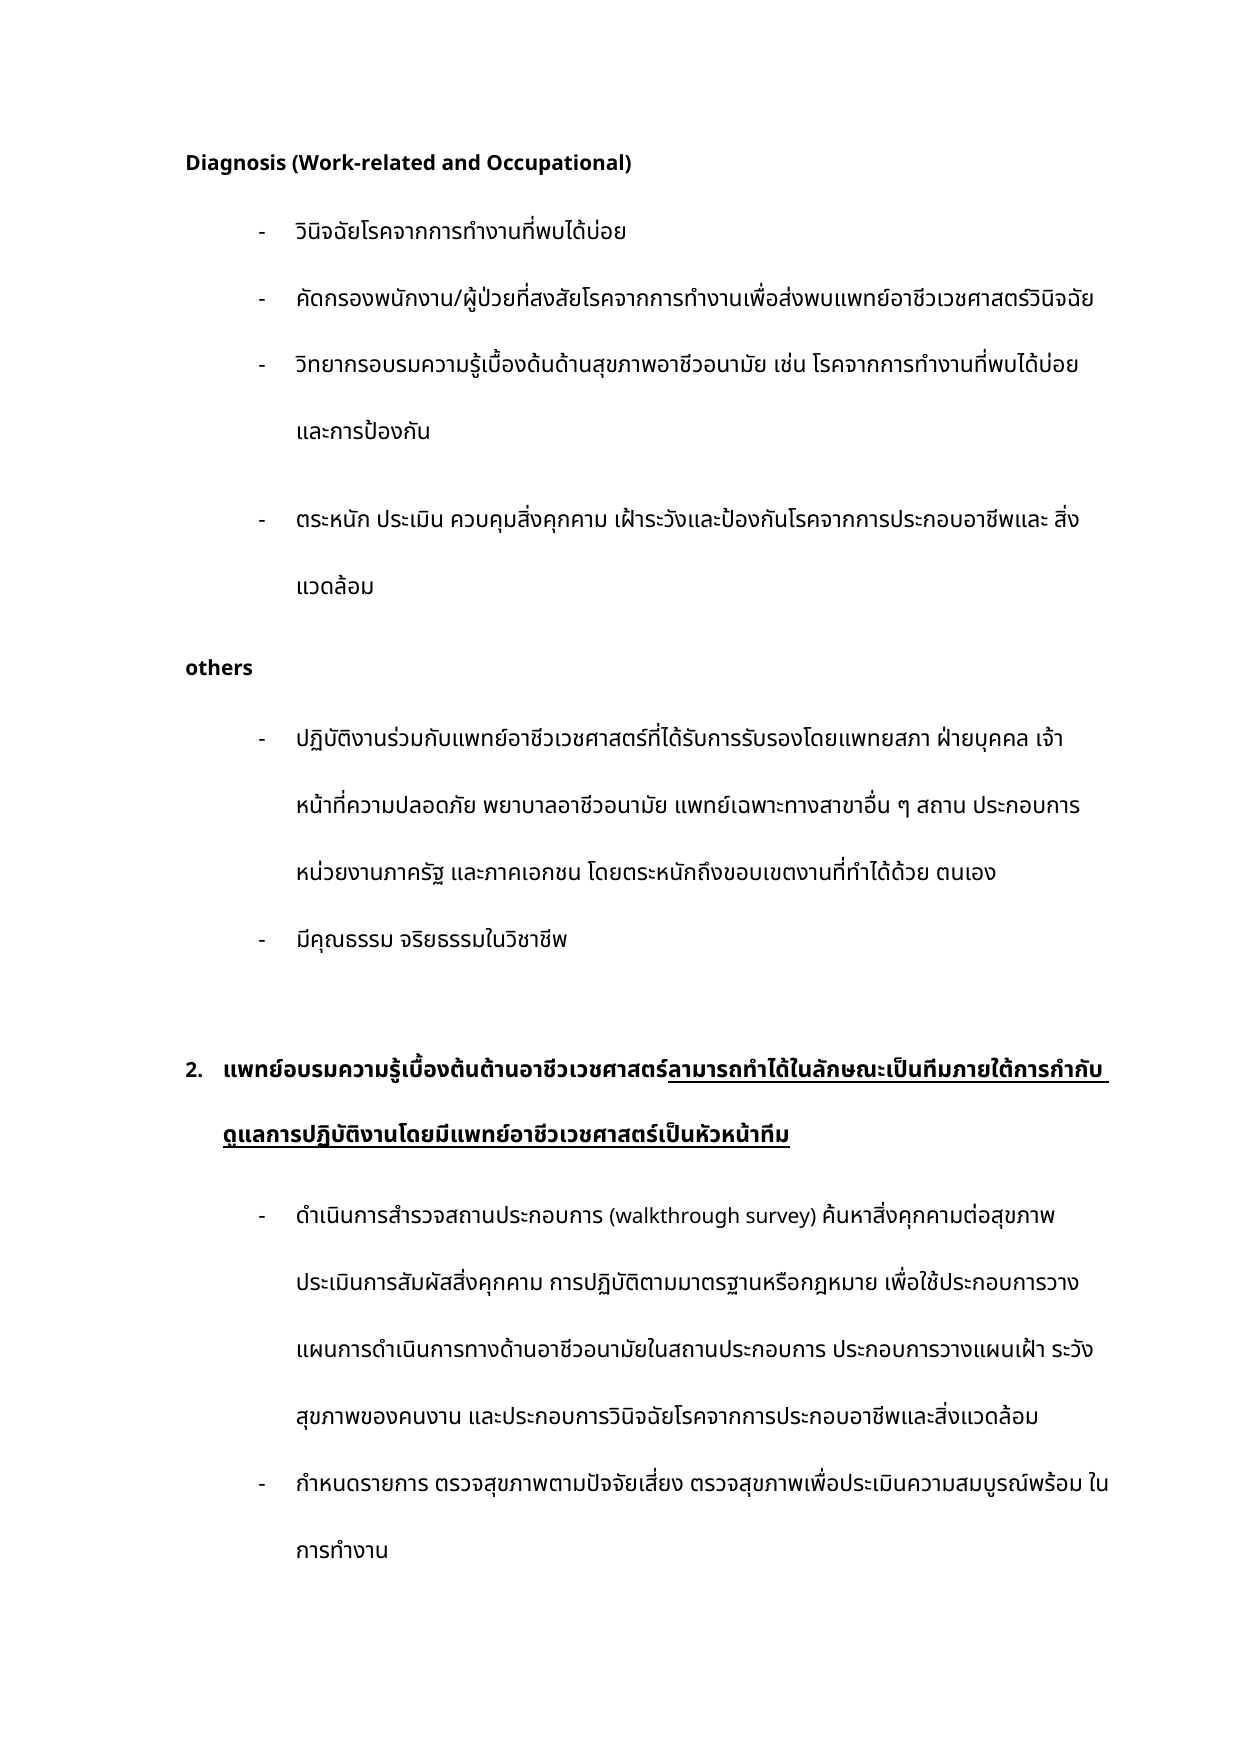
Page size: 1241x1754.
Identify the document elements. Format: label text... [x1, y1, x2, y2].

subtitle Diagnosis (Work-related and Occupational) [143, 148, 1111, 177]
list ดำเนินการสำรวจสถานประกอบการ (walkthrough survey) ค้นหาสิ่งคุกคามต่อสุขภาพ ประเมินการสัมผัสสิ่งคุกคาม การปฏิบัติตามมาตรฐานหรือกฎหมาย เพื่อใช้ประกอบการวาง แผนการดำเนินการทางด้านอาชีวอนามัยในสถานประกอบการ ประกอบการวางแผนเฝ้า ระวังสุขภาพของคนงาน และประกอบการวินิจฉัยโรคจากการประกอบอาชีพและสิ่งแวดล้อม [258, 1199, 1111, 1435]
subtitle others [143, 653, 1111, 682]
list ตระหนัก ประเมิน ควบคุมสิ่งคุกคาม เฝ้าระวังและป้องกันโรคจากการประกอบอาชีพและ สิ่งแวดล้อม [258, 503, 1111, 605]
list ปฏิบัติงานร่วมกับแพทย์อาชีวเวชศาสตร์ที่ได้รับการรับรองโดยแพทยสภา ฝ่ายบุคคล เจ้าหน้าที่ความปลอดภัย พยาบาลอาชีวอนามัย แพทย์เฉพาะทางสาขาอื่น ๆ สถาน ประกอบการ หน่วยงานภาครัฐ และภาคเอกชน โดยตระหนักถึงขอบเขตงานที่ทำได้ด้วย ตนเอง [258, 722, 1111, 891]
list แพทย์อบรมความรู้เบื้องต้นต้านอาชีวเวชศาสตร์ลามารถทำได้ในลักษณะเป็นทีมภายใต้การกำกับ ดูแลการปฏิบัติงานโดยมีแพทย์อาชีวเวชศาสตร์เป็นหัวหน้าทีม [185, 1053, 1111, 1153]
list วินิจฉัยโรคจากการทำงานที่พบได้บ่อย [258, 215, 1111, 249]
list วิทยากรอบรมความรู้เบื้องด้นด้านสุขภาพอาชีวอนามัย เช่น โรคจากการทำงานที่พบได้บ่อย และการป้องกัน [258, 348, 1111, 450]
list คัดกรองพนักงาน/ผู้ป่วยที่สงสัยโรคจากการทำงานเพื่อส่งพบแพทย์อาชีวเวชศาสตร์วินิจฉัย [258, 282, 1111, 316]
list กำหนดรายการ ตรวจสุขภาพตามปัจจัยเสี่ยง ตรวจสุขภาพเพื่อประเมินความสมบูรณ์พร้อม ในการทำงาน [258, 1467, 1111, 1569]
list มีคุณธรรม จริยธรรมในวิชาชีพ [258, 923, 1111, 958]
